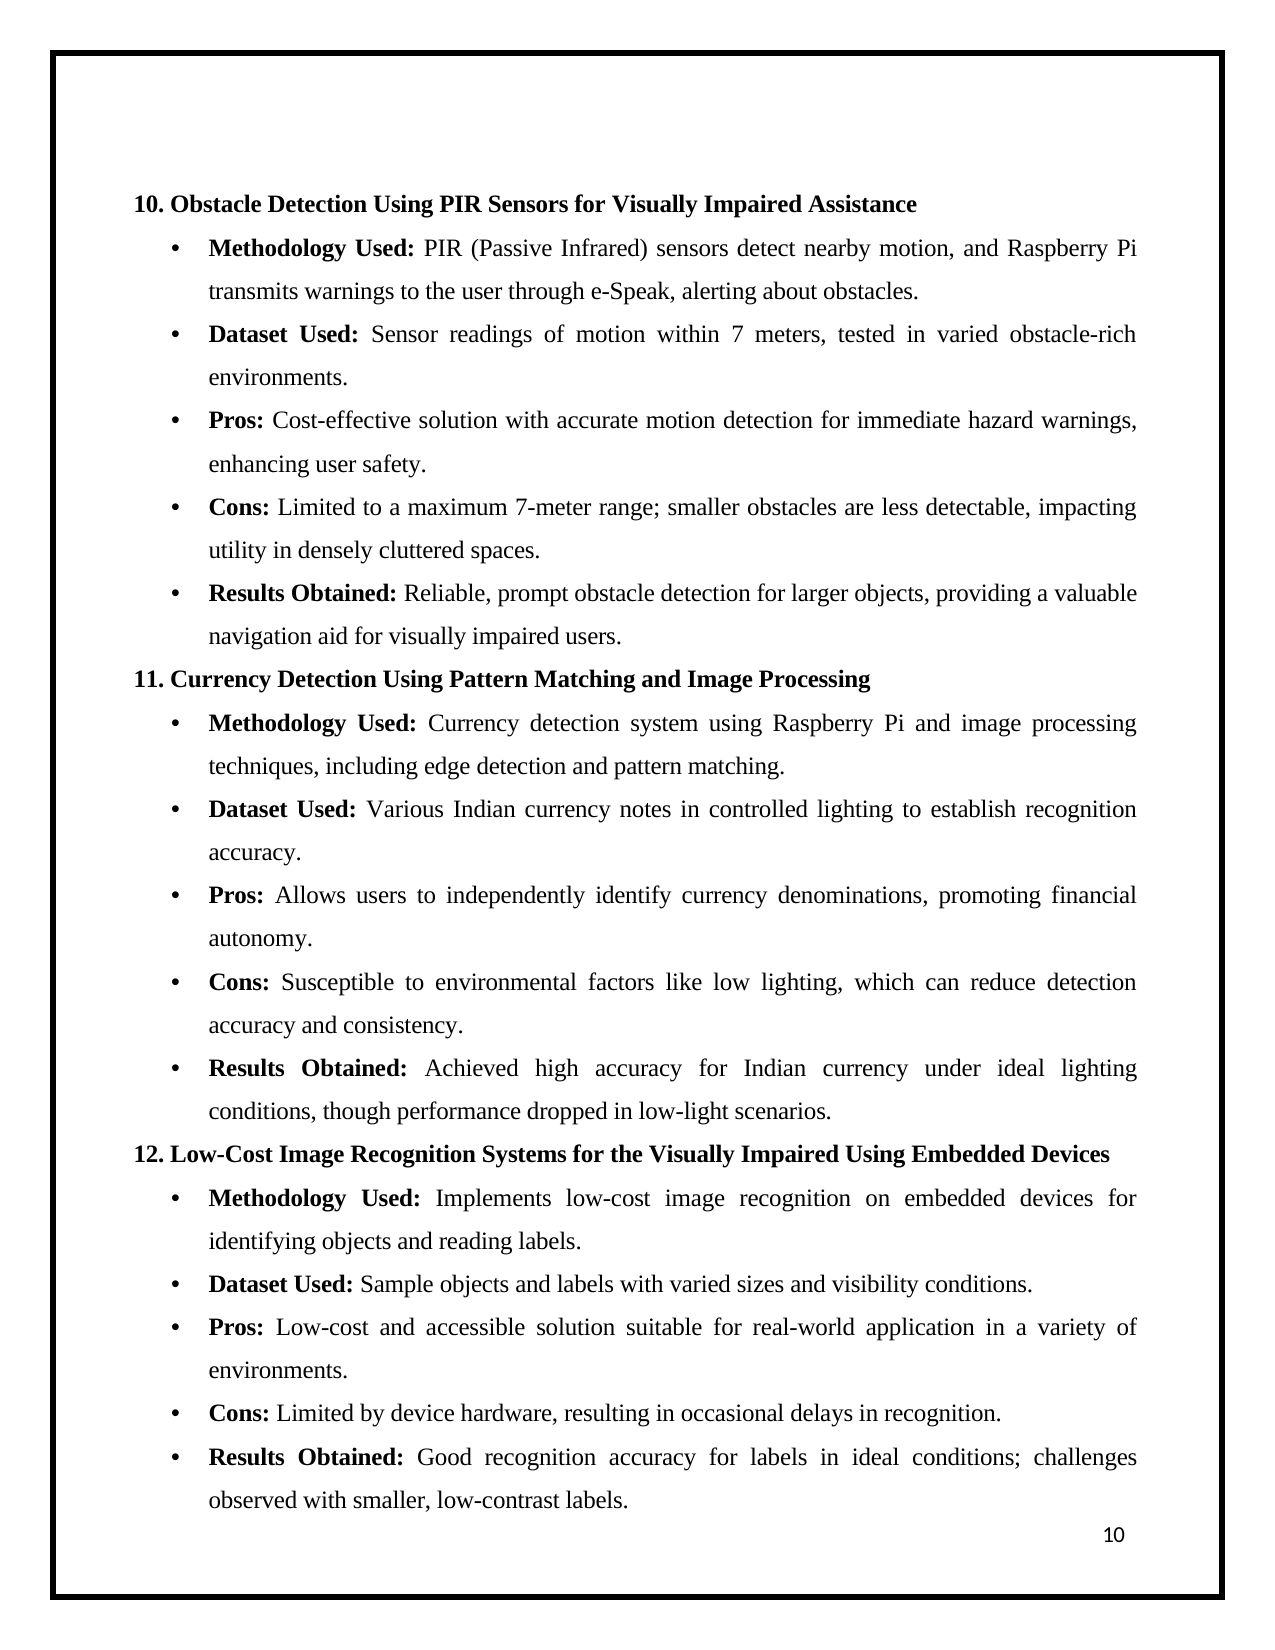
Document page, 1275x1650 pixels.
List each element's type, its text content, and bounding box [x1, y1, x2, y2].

list Pros: Allows users to independently identify currency denominations, promoting financial autonomy. [171, 880, 1137, 952]
list Pros: Cost-effective solution with accurate motion detection for immediate hazard warnings, enhancing user safety. [171, 405, 1137, 477]
text 12. Low-Cost Image Recognition Systems for the Visually Impaired Using Embedded Devices [133, 1139, 1137, 1168]
list Dataset Used: Sensor readings of motion within 7 meters, tested in varied obstacle-rich environments. [171, 319, 1137, 391]
list Dataset Used: Various Indian currency notes in controlled lighting to establish recognition accuracy. [171, 794, 1137, 866]
list Methodology Used: PIR (Passive Infrared) sensors detect nearby motion, and Raspberry Pi transmits warnings to the user through e-Speak, alerting about obstacles. [171, 233, 1137, 305]
text 10. Obstacle Detection Using PIR Sensors for Visually Impaired Assistance [133, 189, 1137, 218]
list Dataset Used: Sample objects and labels with varied sizes and visibility conditions. [171, 1269, 1137, 1298]
list Methodology Used: Currency detection system using Raspberry Pi and image processing techniques, including edge detection and pattern matching. [171, 708, 1137, 779]
list Methodology Used: Implements low-cost image recognition on embedded devices for identifying objects and reading labels. [171, 1182, 1137, 1254]
list Pros: Low-cost and accessible solution suitable for real-world application in a variety of environments. [171, 1312, 1137, 1384]
list Results Obtained: Reliable, prompt obstacle detection for larger objects, providing a valuable navigation aid for visually impaired users. [171, 578, 1137, 650]
list Results Obtained: Good recognition accuracy for labels in ideal conditions; challenges observed with smaller, low-contrast labels. [171, 1442, 1137, 1514]
list Cons: Limited by device hardware, resulting in occasional delays in recognition. [171, 1398, 1137, 1427]
list Cons: Limited to a maximum 7-meter range; smaller obstacles are less detectable, impacting utility in densely cluttered spaces. [171, 492, 1137, 564]
text 11. Currency Detection Using Pattern Matching and Image Processing [133, 664, 1137, 693]
list Cons: Susceptible to environmental factors like low lighting, which can reduce detection accuracy and consistency. [171, 967, 1137, 1039]
list Results Obtained: Achieved high accuracy for Indian currency under ideal lighting conditions, though performance dropped in low-light scenarios. [171, 1053, 1137, 1125]
